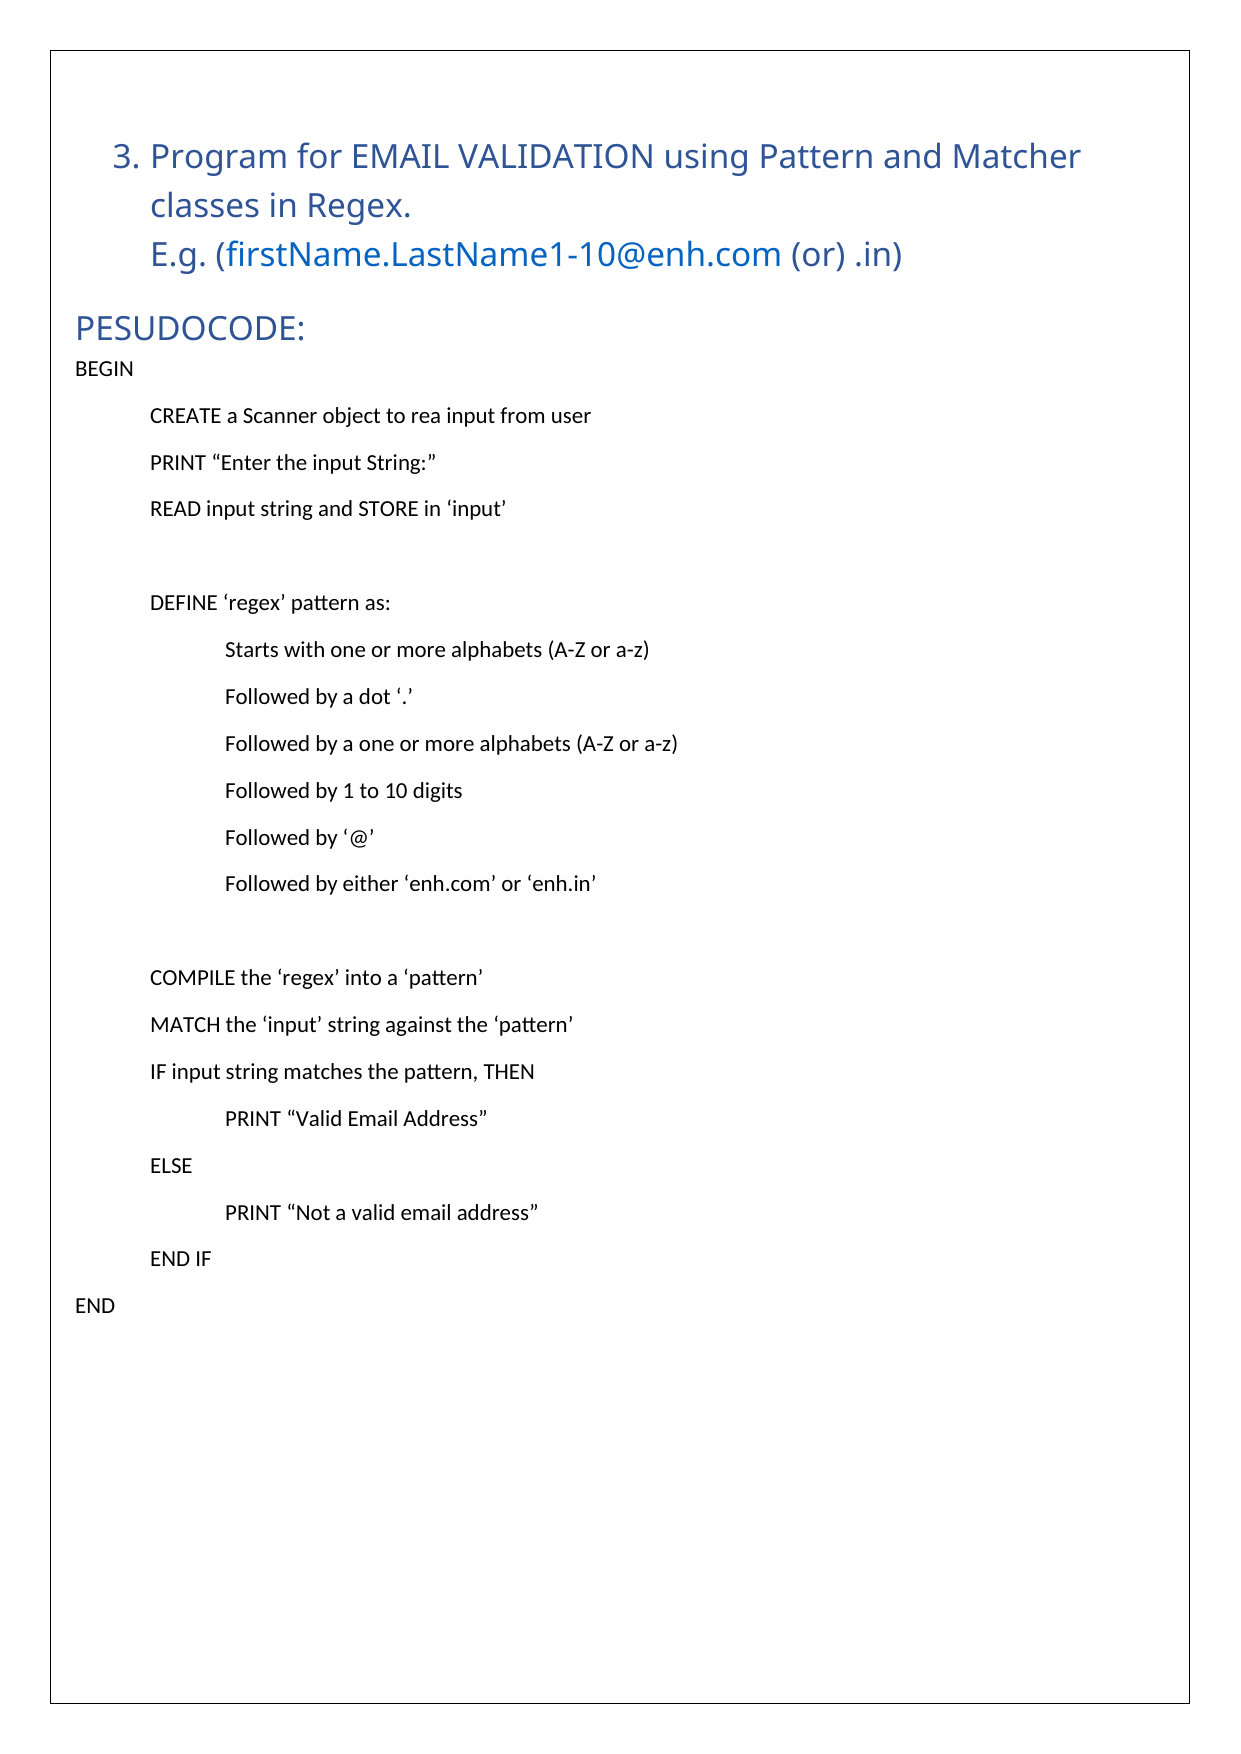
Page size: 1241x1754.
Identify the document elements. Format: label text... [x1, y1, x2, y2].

text BEGIN [75, 354, 1165, 382]
text END [75, 1291, 1165, 1319]
text COMPILE the ‘regex’ into a ‘pattern’ [75, 963, 1165, 991]
text Starts with one or more alphabets (A-Z or a-z) [75, 635, 1165, 663]
text Followed by a one or more alphabets (A-Z or a-z) [75, 729, 1165, 757]
text Followed by a dot ‘.’ [75, 682, 1165, 710]
text MATCH the ‘input’ string against the ‘pattern’ [75, 1010, 1165, 1038]
text END IF [75, 1244, 1165, 1272]
subtitle PESUDOCODE: [75, 305, 1165, 350]
text PRINT “Valid Email Address” [75, 1104, 1165, 1132]
text DEFINE ‘regex’ pattern as: [75, 588, 1165, 616]
text PRINT “Enter the input String:” [75, 448, 1165, 476]
text PRINT “Not a valid email address” [75, 1198, 1165, 1226]
text IF input string matches the pattern, THEN [75, 1057, 1165, 1085]
text READ input string and STORE in ‘input’ [75, 494, 1165, 522]
text Followed by ‘@’ [75, 823, 1165, 851]
text CREATE a Scanner object to rea input from user [75, 401, 1165, 429]
subtitle Program for EMAIL VALIDATION using Pattern and Matcher classes in Regex. E.g. (firstName.LastName1-10@enh.com (or) .in) [112, 133, 1165, 276]
text Followed by either ‘enh.com’ or ‘enh.in’ [75, 869, 1165, 897]
text Followed by 1 to 10 digits [75, 776, 1165, 804]
text ELSE [75, 1151, 1165, 1179]
